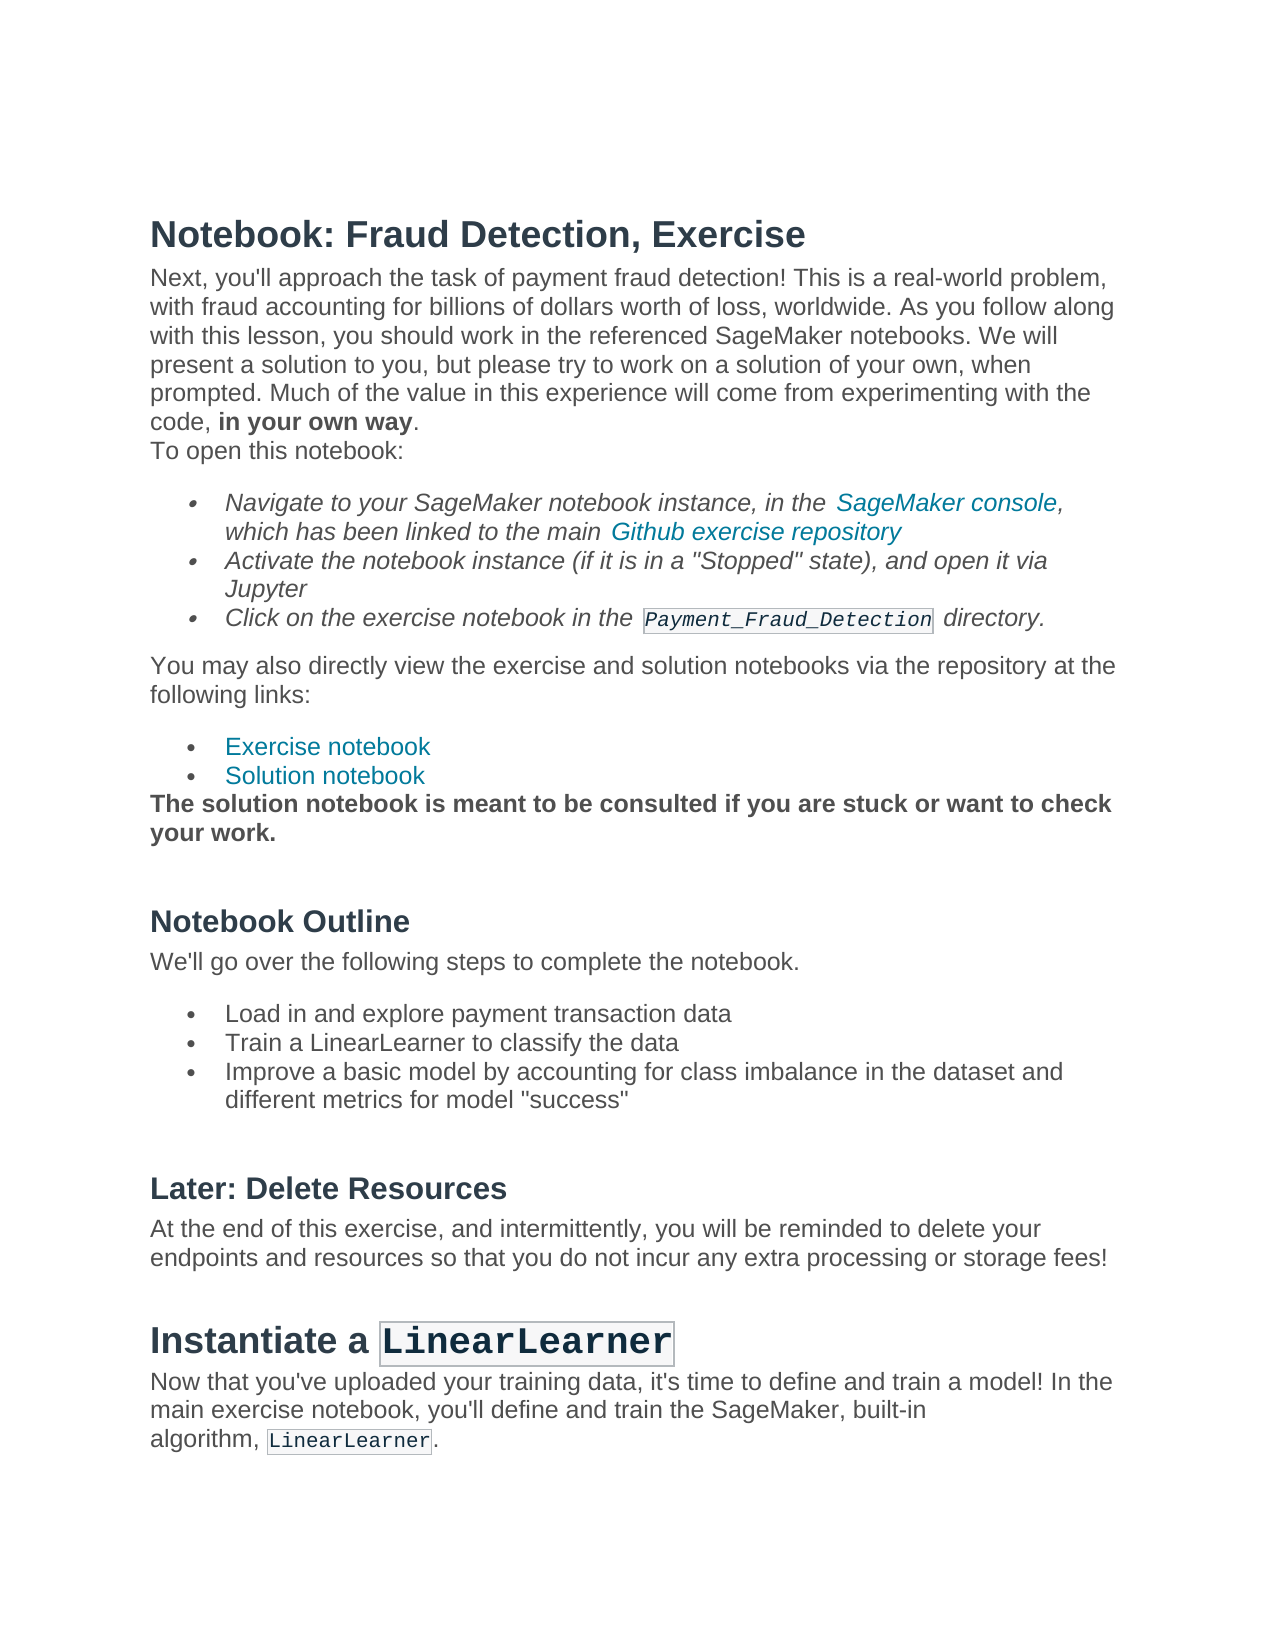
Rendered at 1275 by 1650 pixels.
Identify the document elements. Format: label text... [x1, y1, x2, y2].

text The solution notebook is meant to be consulted if you are stuck or want to check your work. [150, 789, 1125, 847]
text You may also directly view the exercise and solution notebooks via the repository at the following links: [150, 651, 1125, 708]
text Now that you've uploaded your training data, it's time to define and train a model! In the main exercise notebook, you'll define and train the SageMaker, built-in algorithm, LinearLearner. [150, 1367, 1125, 1455]
list Click on the exercise notebook in the Payment_Fraud_Detection directory. [187, 603, 1125, 634]
list Exercise notebook [187, 732, 1125, 761]
list Navigate to your SageMaker notebook instance, in the SageMaker console, which has been linked to the main Github exercise repository [187, 488, 1125, 546]
text We'll go over the following steps to complete the notebook. [150, 947, 1125, 976]
text To open this notebook: [150, 436, 1125, 465]
text Notebook Outline [150, 903, 1125, 939]
list Load in and explore payment transaction data [187, 999, 1125, 1028]
list Improve a basic model by accounting for class imbalance in the dataset and different metrics for model "success" [187, 1057, 1125, 1114]
text Later: Delete Resources [150, 1170, 1125, 1206]
list Solution notebook [187, 761, 1125, 789]
text At the end of this exercise, and intermittently, you will be reminded to delete your endpoints and resources so that you do not incur any extra processing or storage fees! [150, 1214, 1125, 1272]
subtitle Instantiate a LinearLearner [150, 1318, 1125, 1367]
text Next, you'll approach the task of payment fraud detection! This is a real-world problem, with fraud accounting for billions of dollars worth of loss, worldwide. As you follow along with this lesson, you should work in the referenced SageMaker notebooks. We will present a solution to you, but please try to work on a solution of your own, when prompted. Much of the value in this experience will come from experimenting with the code, in your own way. [150, 263, 1125, 436]
text Notebook: Fraud Detection, Exercise [150, 212, 1125, 256]
list Train a LinearLearner to classify the data [187, 1028, 1125, 1057]
list Activate the notebook instance (if it is in a "Stopped" state), and open it via Jupyter [187, 546, 1125, 603]
